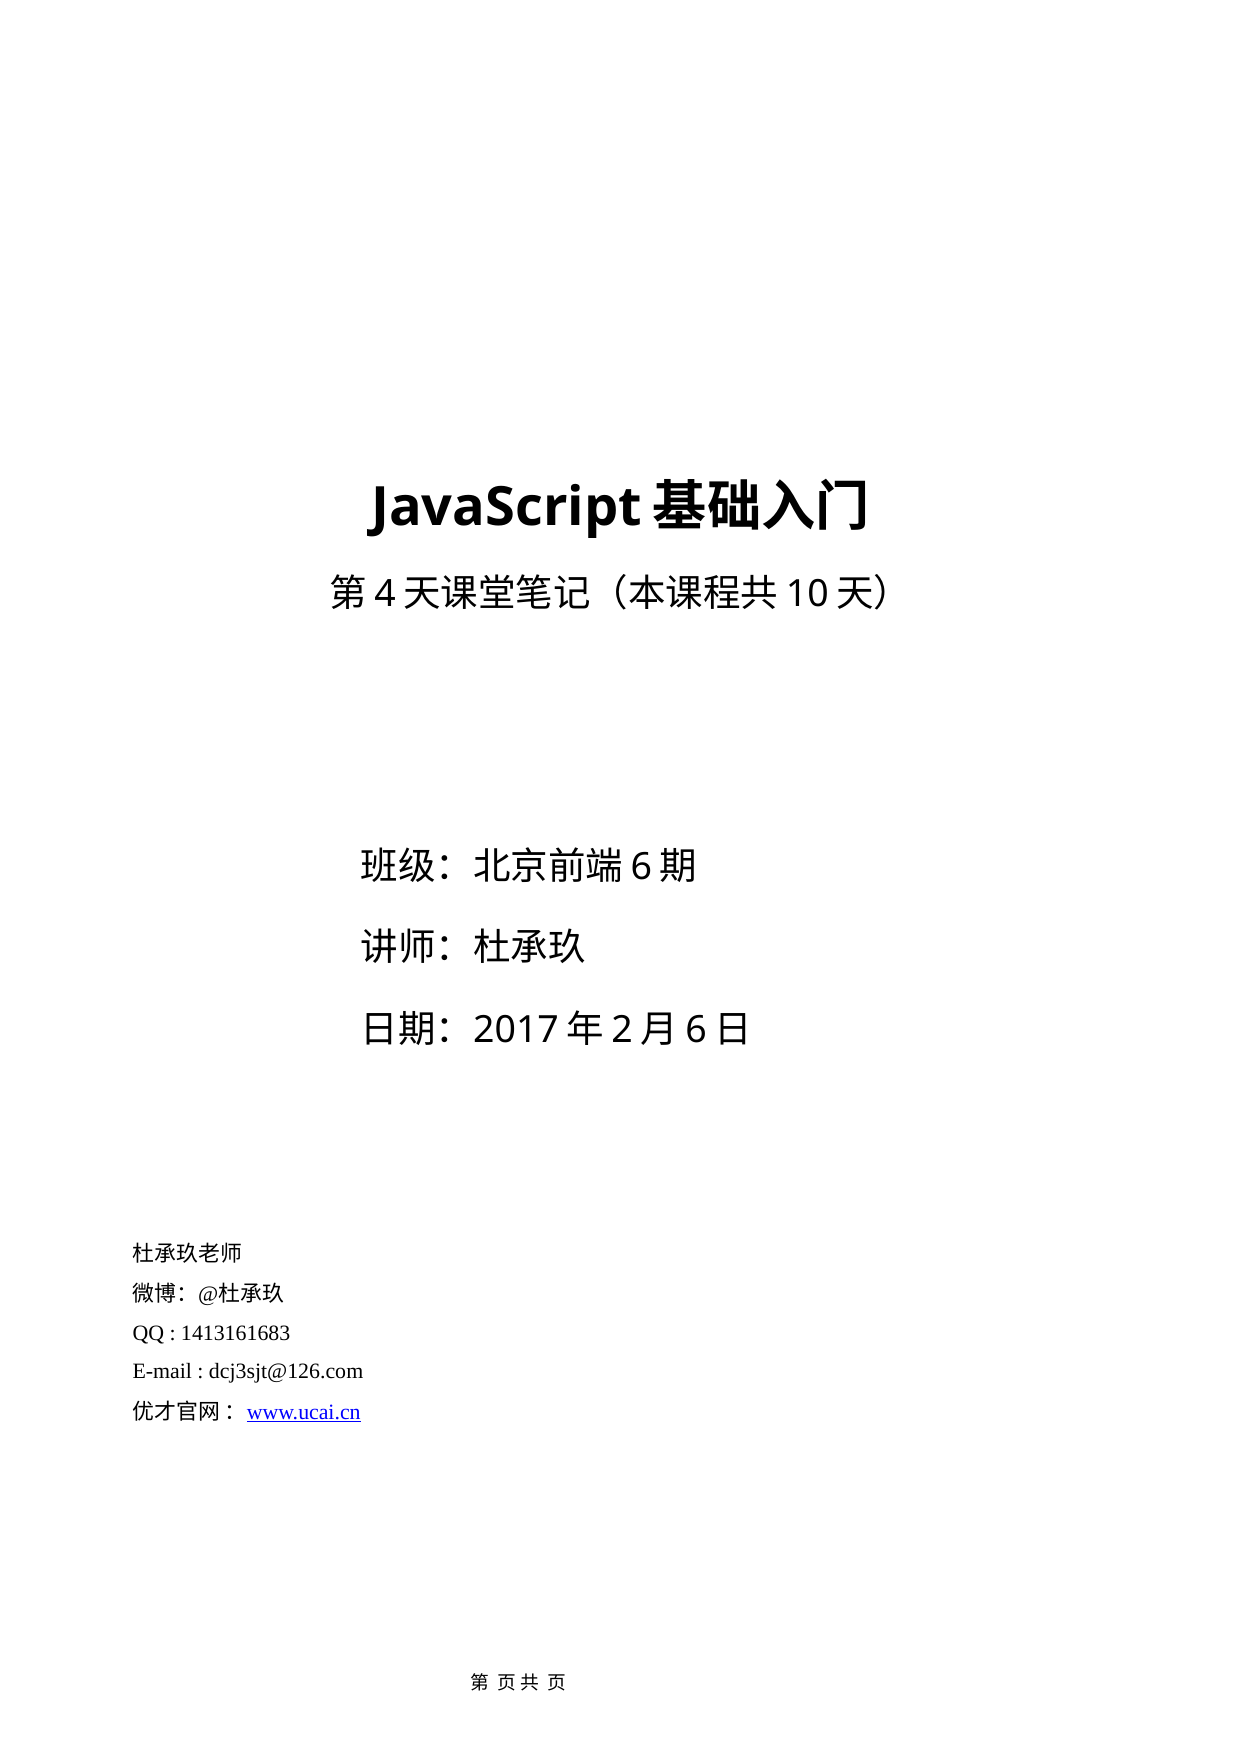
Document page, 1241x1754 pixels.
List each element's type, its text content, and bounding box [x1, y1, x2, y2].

text 优才官网 ：www.ucai.cn [88, 1393, 1152, 1426]
text E-mail : dcj3sjt@126.com [88, 1355, 1152, 1387]
text 第4天课堂笔记（本课程共10天） [88, 558, 1152, 623]
text 微博：@杜承玖 [88, 1276, 1152, 1308]
text QQ : 1413161683 [88, 1316, 1152, 1348]
text 讲师：杜承玖 [88, 917, 1152, 971]
text 班级：北京前端6期 [88, 836, 1152, 890]
text 日期：2017年2月6日 [88, 998, 1152, 1053]
subtitle JavaScript基础入门 [88, 454, 1152, 551]
text 杜承玖老师 [88, 1235, 1152, 1268]
